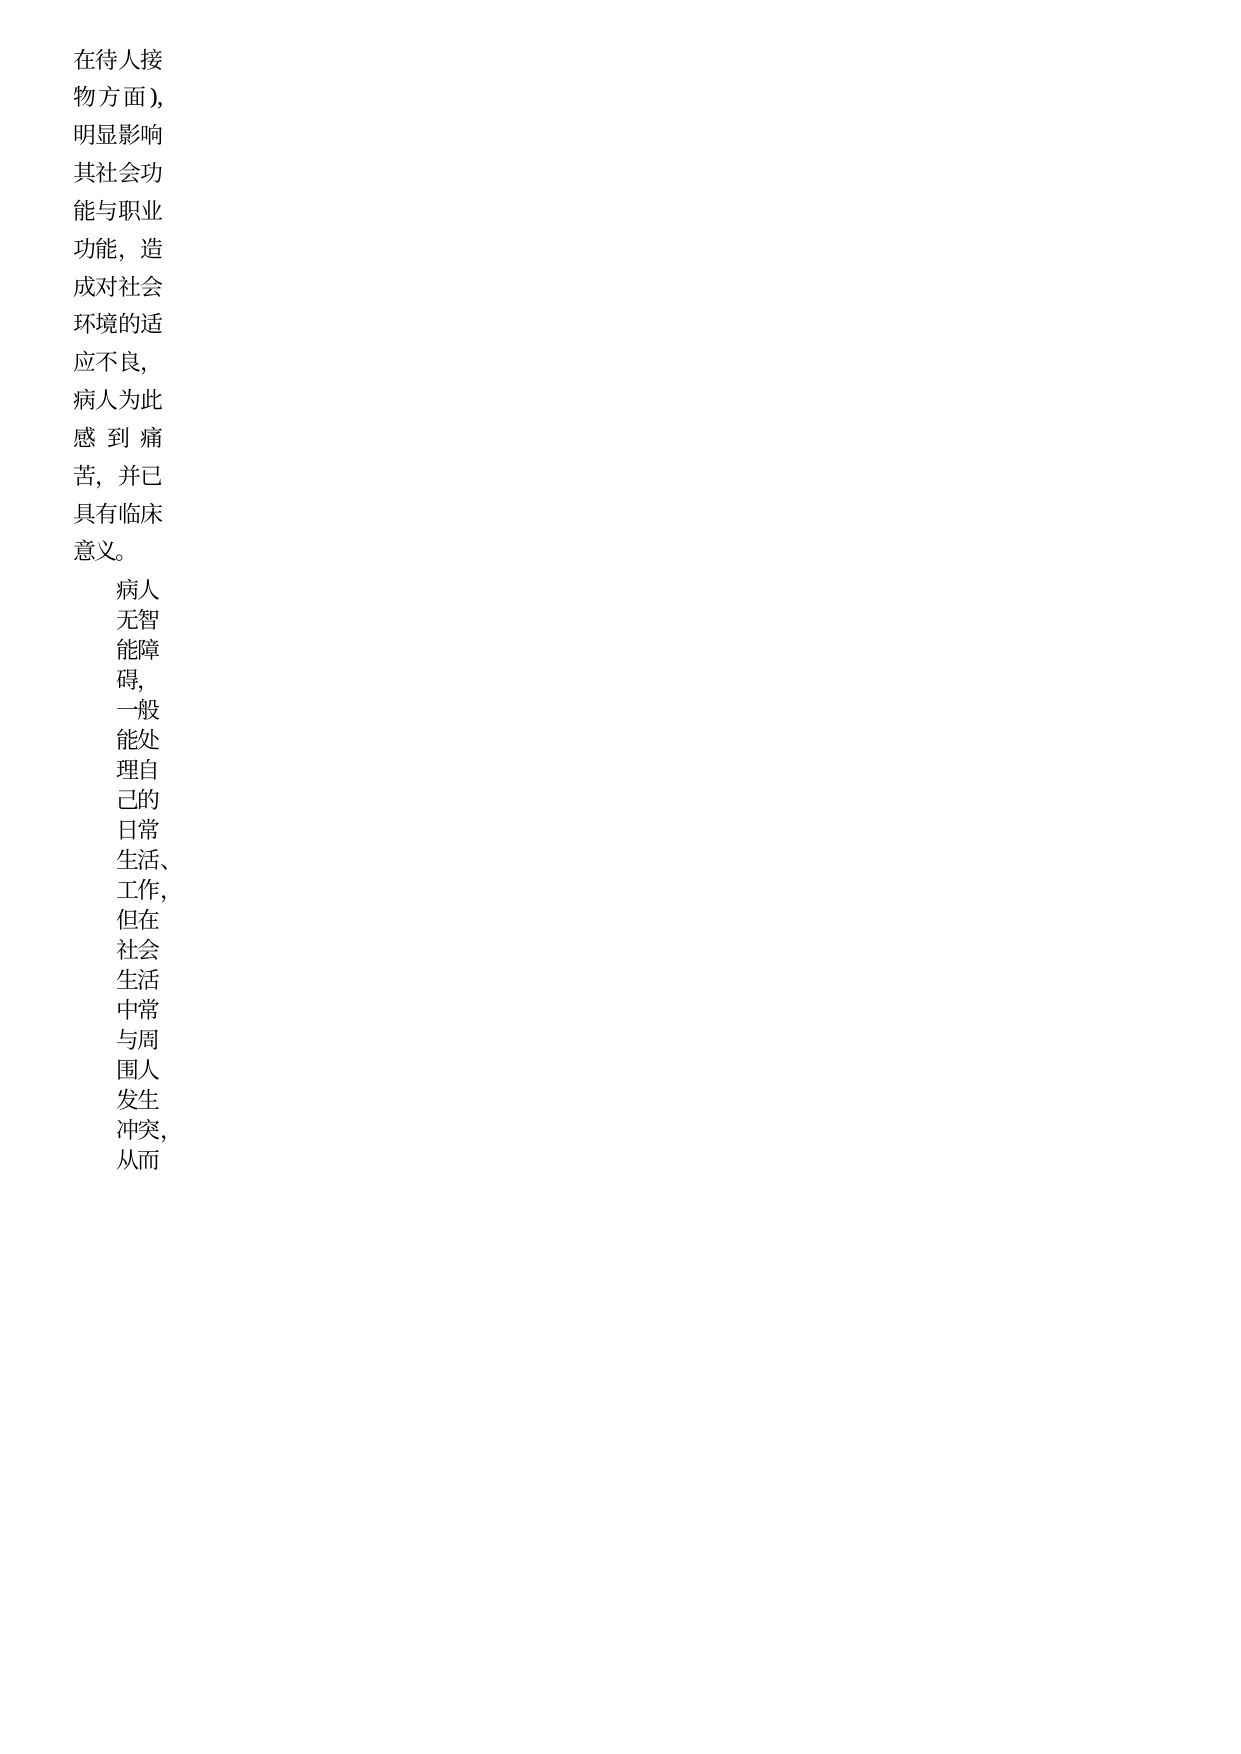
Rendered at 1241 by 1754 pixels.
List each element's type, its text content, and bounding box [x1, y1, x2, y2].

text 病人无智能障碍， 一般能处理自己的日常生活、工作，但在社会生活中常与周围人发生冲突，从而 [116, 575, 174, 1175]
